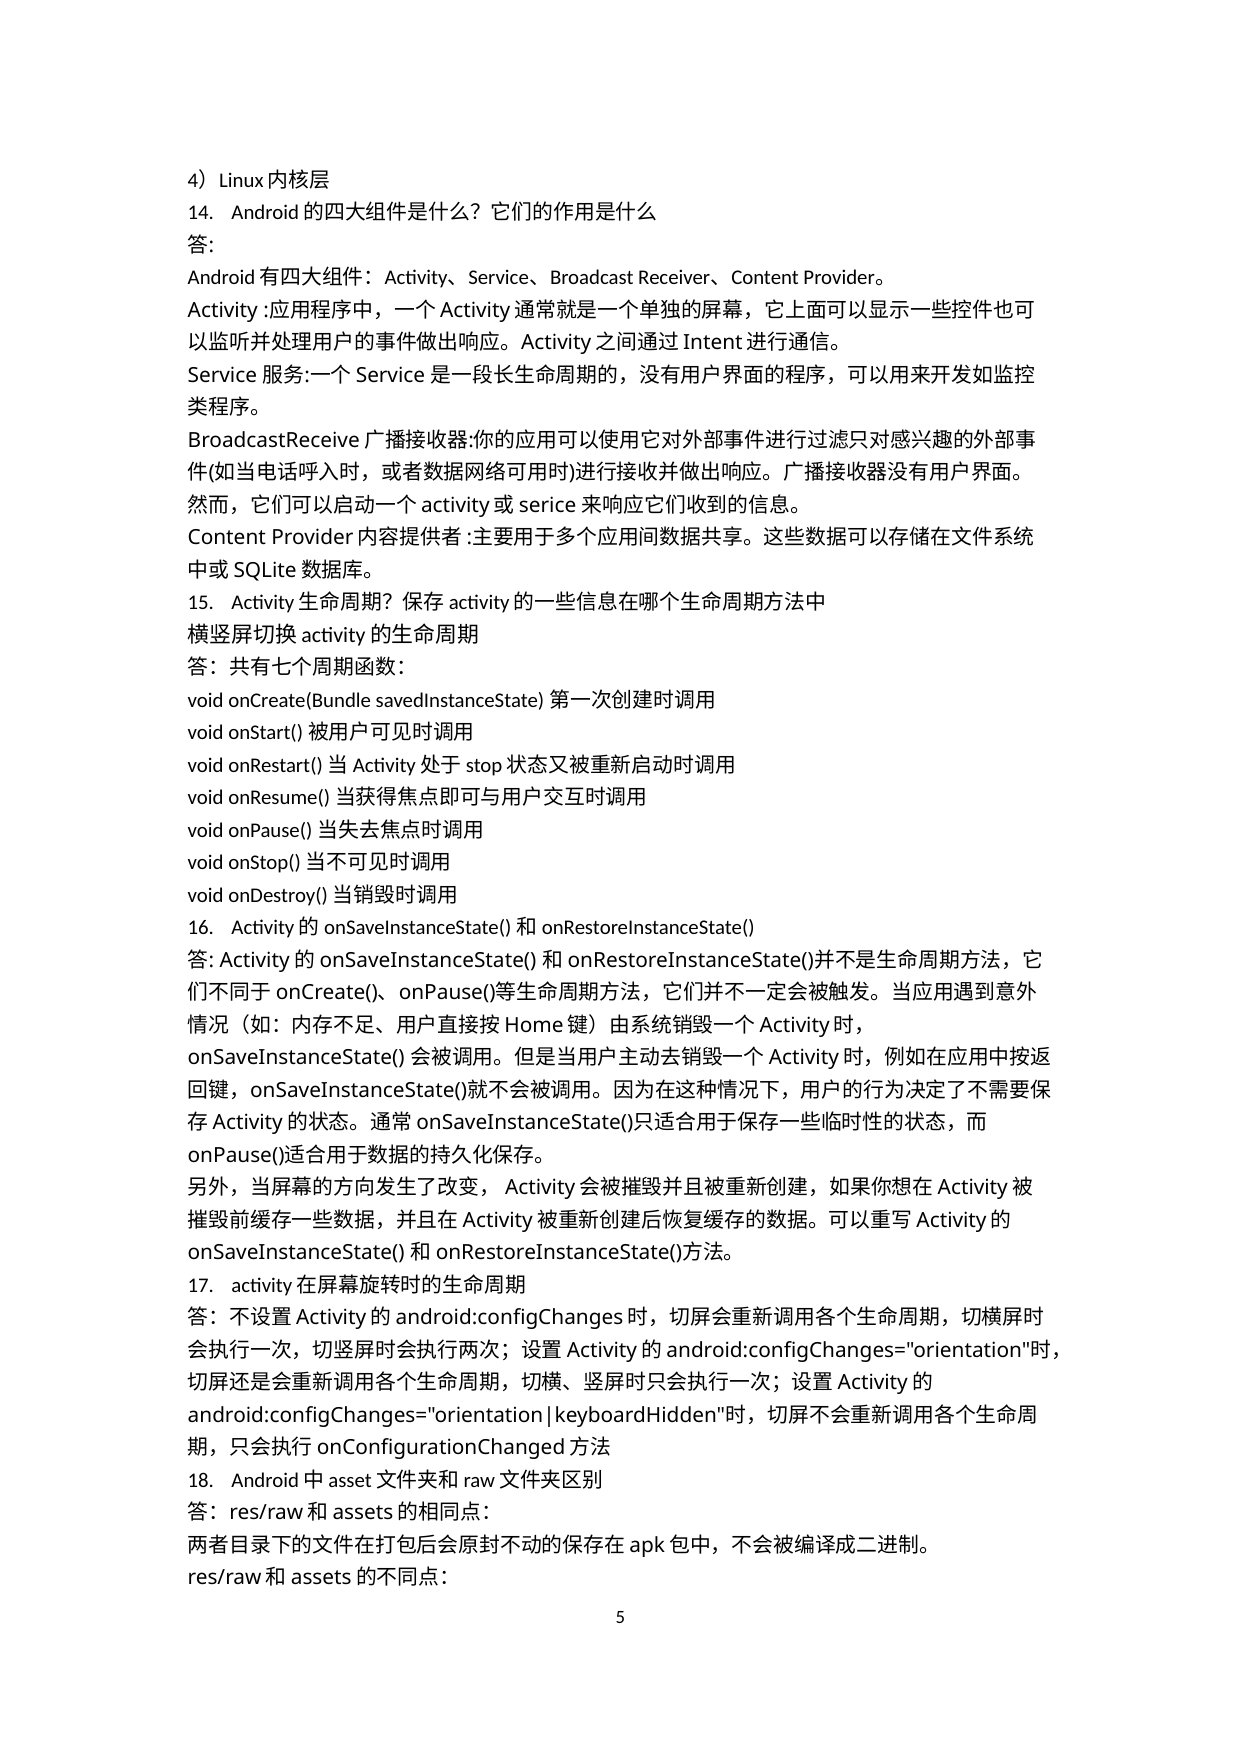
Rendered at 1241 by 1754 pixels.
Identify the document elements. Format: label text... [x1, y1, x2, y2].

text BroadcastReceive广播接收器:你的应用可以使用它对外部事件进行过滤只对感兴趣的外部事件(如当电话呼入时，或者数据网络可用时)进行接收并做出响应。广播接收器没有用户界面。然而，它们可以启动一个activity或serice 来响应它们收到的信息。 [187, 422, 1053, 519]
text 横竖屏切换activity的生命周期 [187, 617, 1053, 649]
text 答: [187, 227, 1053, 259]
text 答: Activity的 onSaveInstanceState() 和 onRestoreInstanceState()并不是生命周期方法，它们不同于 onCreate()、onPause()等生命周期方法，它们并不一定会被触发。当应用遇到意外情况（如：内存不足、用户直接按Home键）由系统销毁一个Activity时，onSaveInstanceState() 会被调用。但是当用户主动去销毁一个Activity时，例如在应用中按返回键，onSaveInstanceState()就不会被调用。因为在这种情况下，用户的行为决定了不需要保存Activity的状态。通常onSaveInstanceState()只适合用于保存一些临时性的状态，而onPause()适合用于数据的持久化保存。 [187, 942, 1053, 1169]
text void onResume() 当获得焦点即可与用户交互时调用 [187, 779, 1053, 812]
text 答：res/raw和assets的相同点： [187, 1494, 1053, 1527]
text void onStart() 被用户可见时调用 [187, 714, 1053, 747]
text void onStop() 当不可见时调用 [187, 844, 1053, 877]
text 答：共有七个周期函数： [187, 649, 1053, 682]
text res/raw和assets的不同点： [187, 1559, 1053, 1592]
text 另外，当屏幕的方向发生了改变， Activity会被摧毁并且被重新创建，如果你想在Activity被摧毁前缓存一些数据，并且在Activity被重新创建后恢复缓存的数据。可以重写Activity的 onSaveInstanceState() 和 onRestoreInstanceState()方法。 [187, 1169, 1053, 1267]
text Android有四大组件：Activity、Service、Broadcast Receiver、Content Provider。 [187, 259, 1053, 292]
text Content Provider内容提供者 :主要用于多个应用间数据共享。这些数据可以存储在文件系统中或SQLite数据库。 [187, 519, 1053, 584]
text void onCreate(Bundle savedInstanceState) 第一次创建时调用 [187, 682, 1053, 714]
list activity在屏幕旋转时的生命周期 [187, 1267, 1053, 1299]
list Android的四大组件是什么？它们的作用是什么 [187, 194, 1053, 227]
list Activity的 onSaveInstanceState() 和 onRestoreInstanceState() [187, 909, 1053, 942]
list Activity生命周期？保存activity的一些信息在哪个生命周期方法中 [187, 584, 1053, 617]
text Service 服务:一个Service 是一段长生命周期的，没有用户界面的程序，可以用来开发如监控类程序。 [187, 357, 1053, 422]
text void onRestart() 当Activity处于stop状态又被重新启动时调用 [187, 747, 1053, 779]
text void onDestroy() 当销毁时调用 [187, 877, 1053, 909]
list Linux内核层 [187, 162, 1053, 194]
text void onPause() 当失去焦点时调用 [187, 812, 1053, 844]
text 两者目录下的文件在打包后会原封不动的保存在apk包中，不会被编译成二进制。 [187, 1527, 1053, 1559]
text Activity :应用程序中，一个Activity通常就是一个单独的屏幕，它上面可以显示一些控件也可以监听并处理用户的事件做出响应。Activity之间通过Intent进行通信。 [187, 292, 1053, 357]
list Android中asset文件夹和raw文件夹区别 [187, 1462, 1053, 1494]
text 答：不设置Activity的android:configChanges时，切屏会重新调用各个生命周期，切横屏时会执行一次，切竖屏时会执行两次；设置Activity的android:configChanges="orientation"时，切屏还是会重新调用各个生命周期，切横、竖屏时只会执行一次；设置Activity的android:configChanges="orientation|keyboardHidden"时，切屏不会重新调用各个生命周期，只会执行onConfigurationChanged方法 [187, 1299, 1053, 1462]
